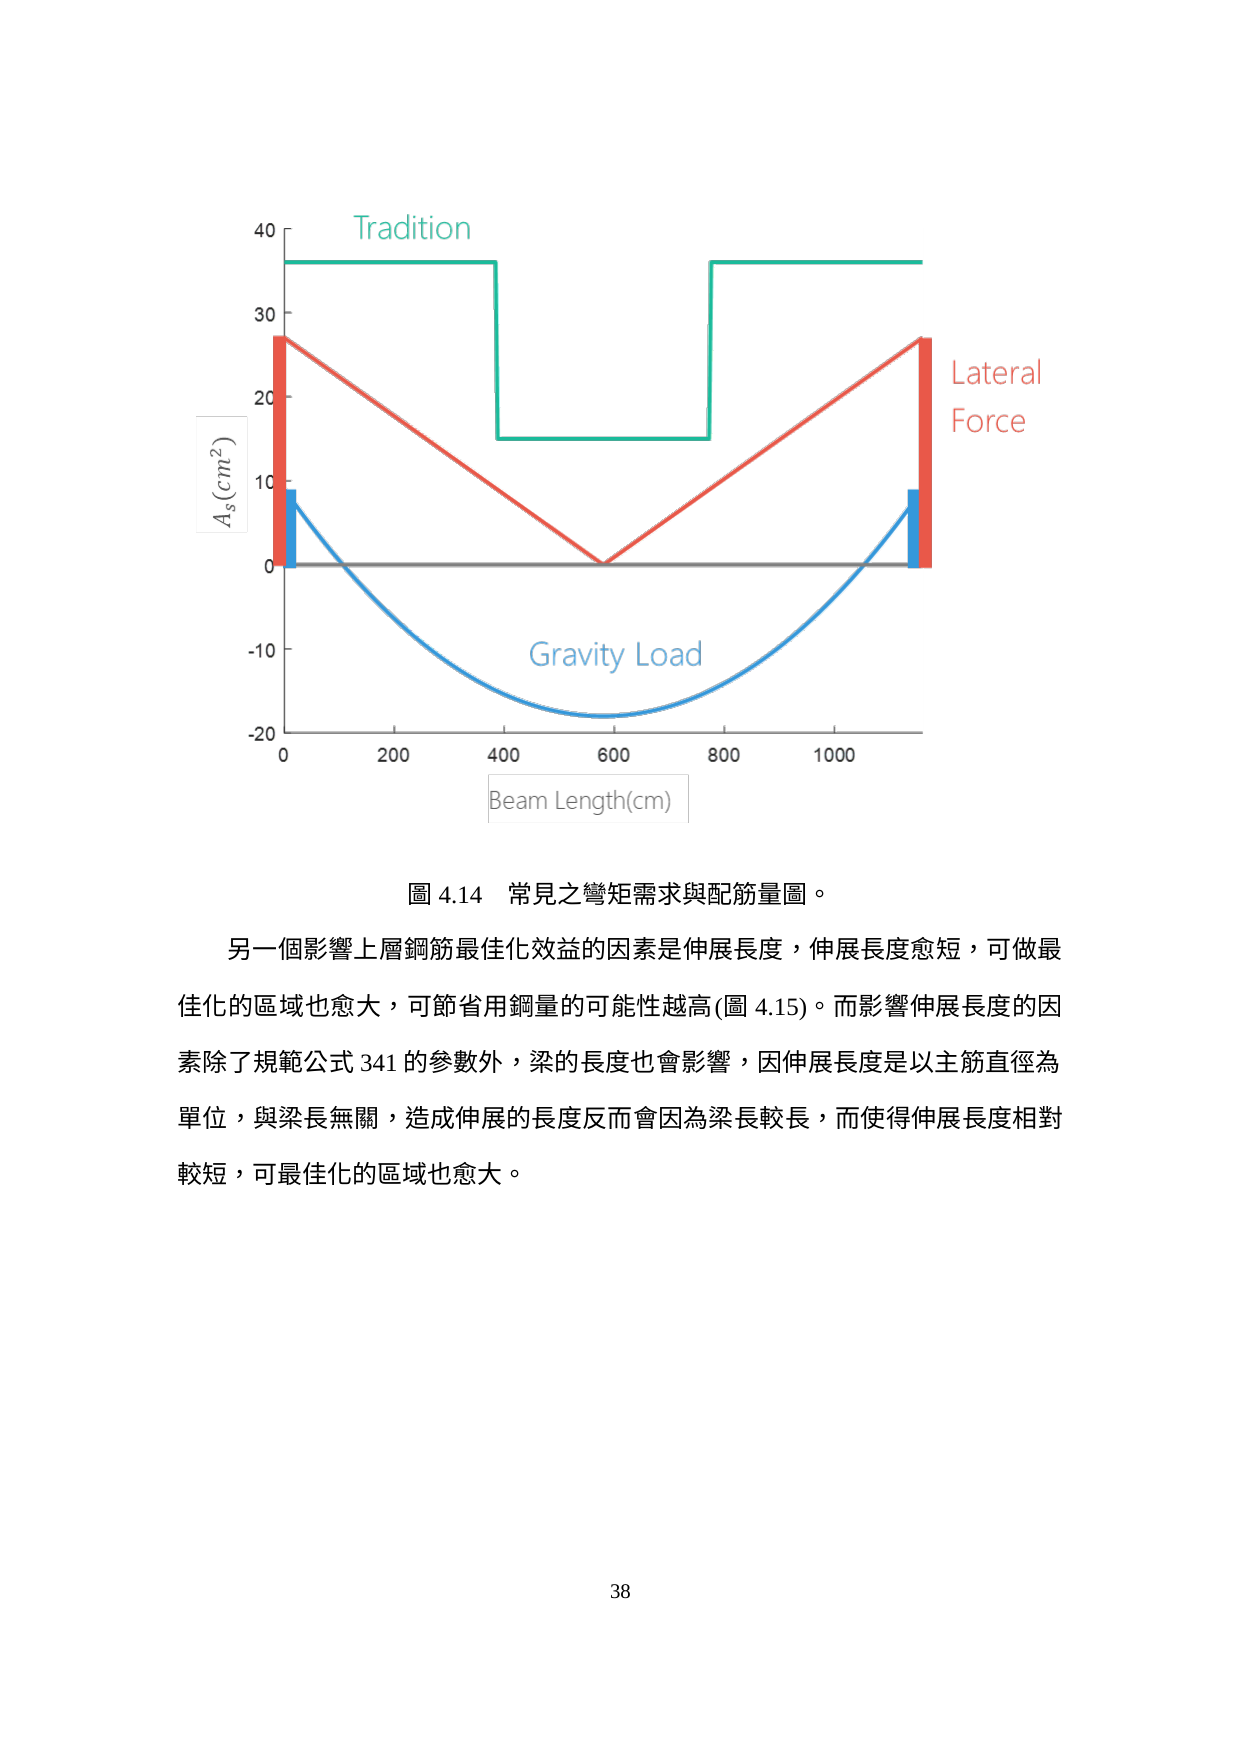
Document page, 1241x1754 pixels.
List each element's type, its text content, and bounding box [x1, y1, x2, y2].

picture [177, 184, 1063, 830]
